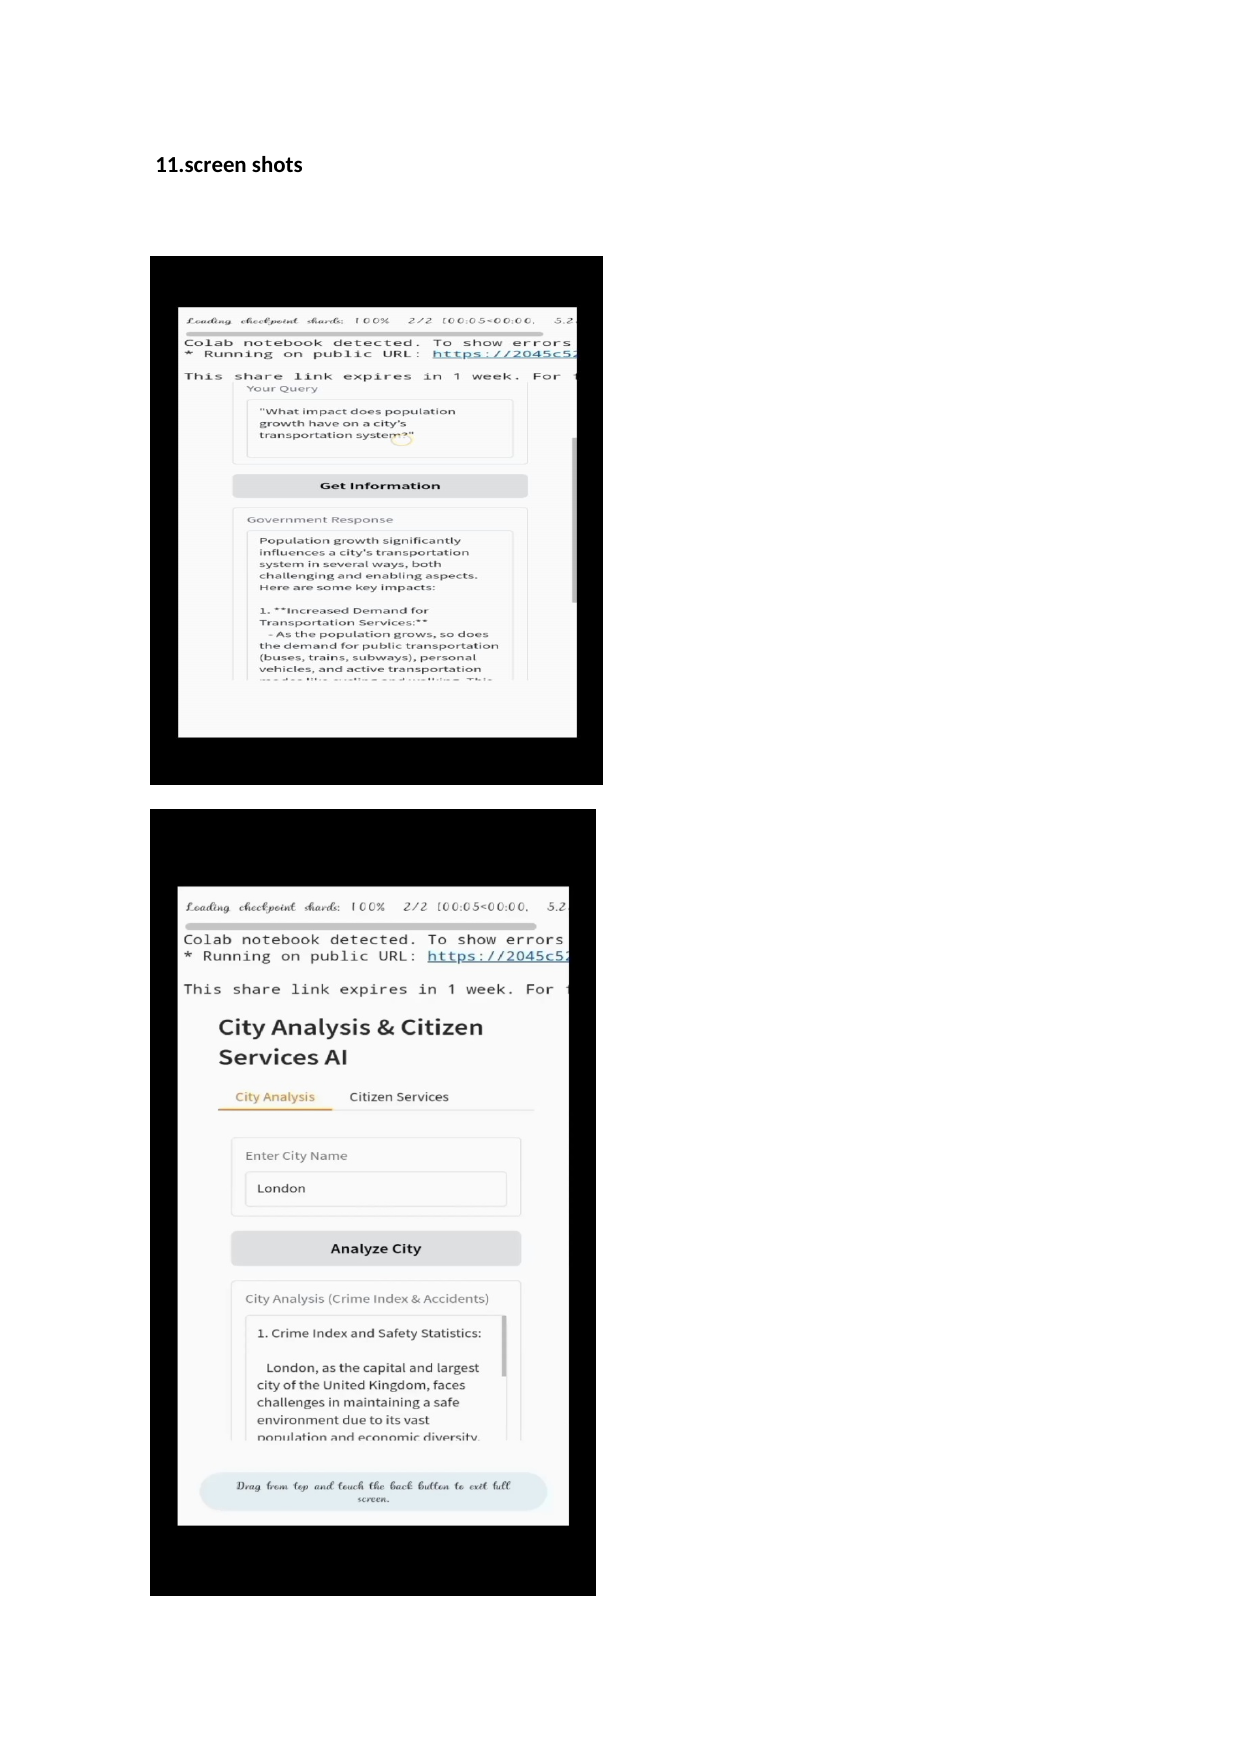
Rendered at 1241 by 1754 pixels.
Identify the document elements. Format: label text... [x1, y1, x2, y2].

text 11.screen shots [150, 150, 1090, 178]
picture [150, 809, 596, 1596]
picture [150, 256, 603, 785]
